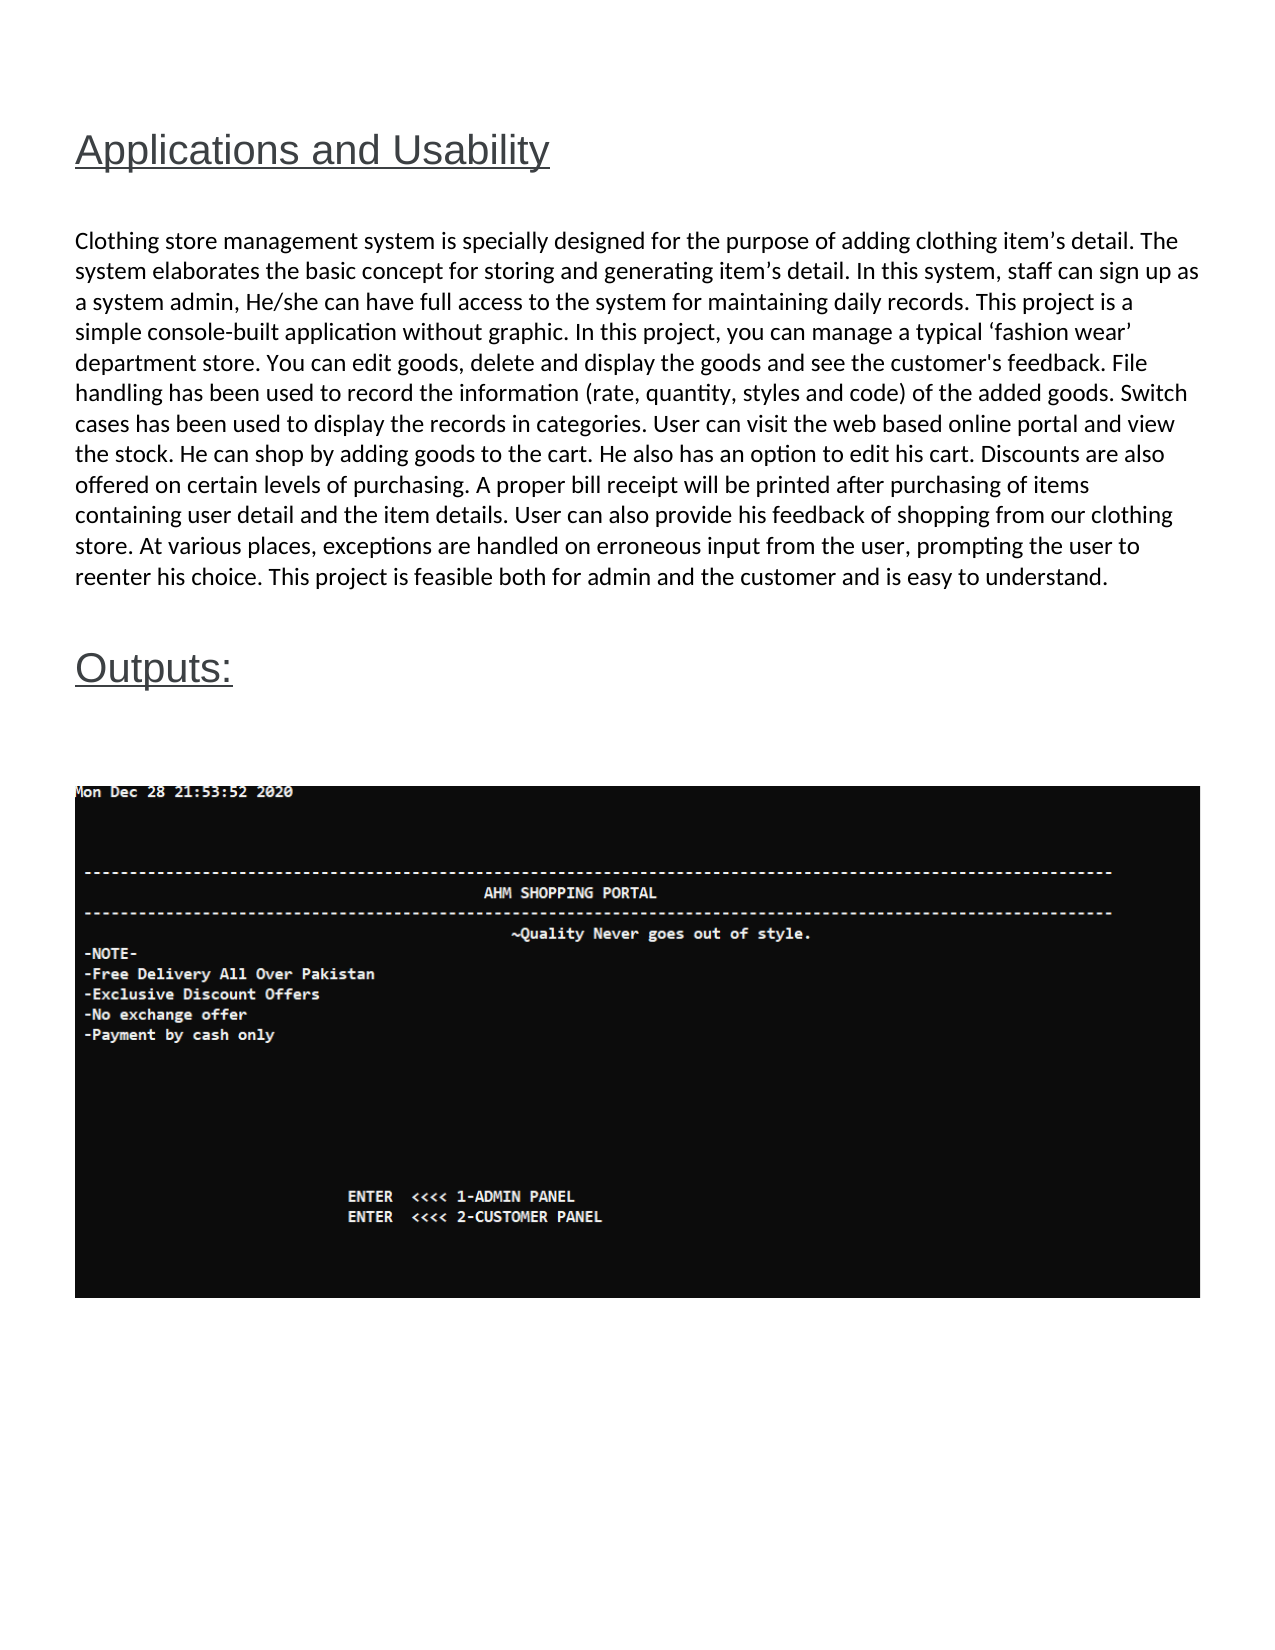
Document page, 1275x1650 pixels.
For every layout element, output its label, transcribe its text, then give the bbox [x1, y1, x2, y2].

text Applications and Usability [75, 125, 1200, 173]
picture [75, 786, 1200, 1298]
text Clothing store management system is specially designed for the purpose of adding clothing item’s detail. The system elaborates the basic concept for storing and generating item’s detail. In this system, staff can sign up as a system admin, He/she can have full access to the system for maintaining daily records. This project is a simple console-built application without graphic. In this project, you can manage a typical ‘fashion wear’ department store. You can edit goods, delete and display the goods and see the customer's feedback. File handling has been used to record the information (rate, quantity, styles and code) of the added goods. Switch cases has been used to display the records in categories. User can visit the web based online portal and view the stock. He can shop by adding goods to the cart. He also has an option to edit his cart. Discounts are also offered on certain levels of purchasing. A proper bill receipt will be printed after purchasing of items containing user detail and the item details. User can also provide his feedback of shopping from our clothing store. At various places, exceptions are handled on erroneous input from the user, prompting the user to reenter his choice. This project is feasible both for admin and the customer and is easy to understand. [75, 225, 1200, 591]
text Outputs: [75, 643, 1200, 691]
